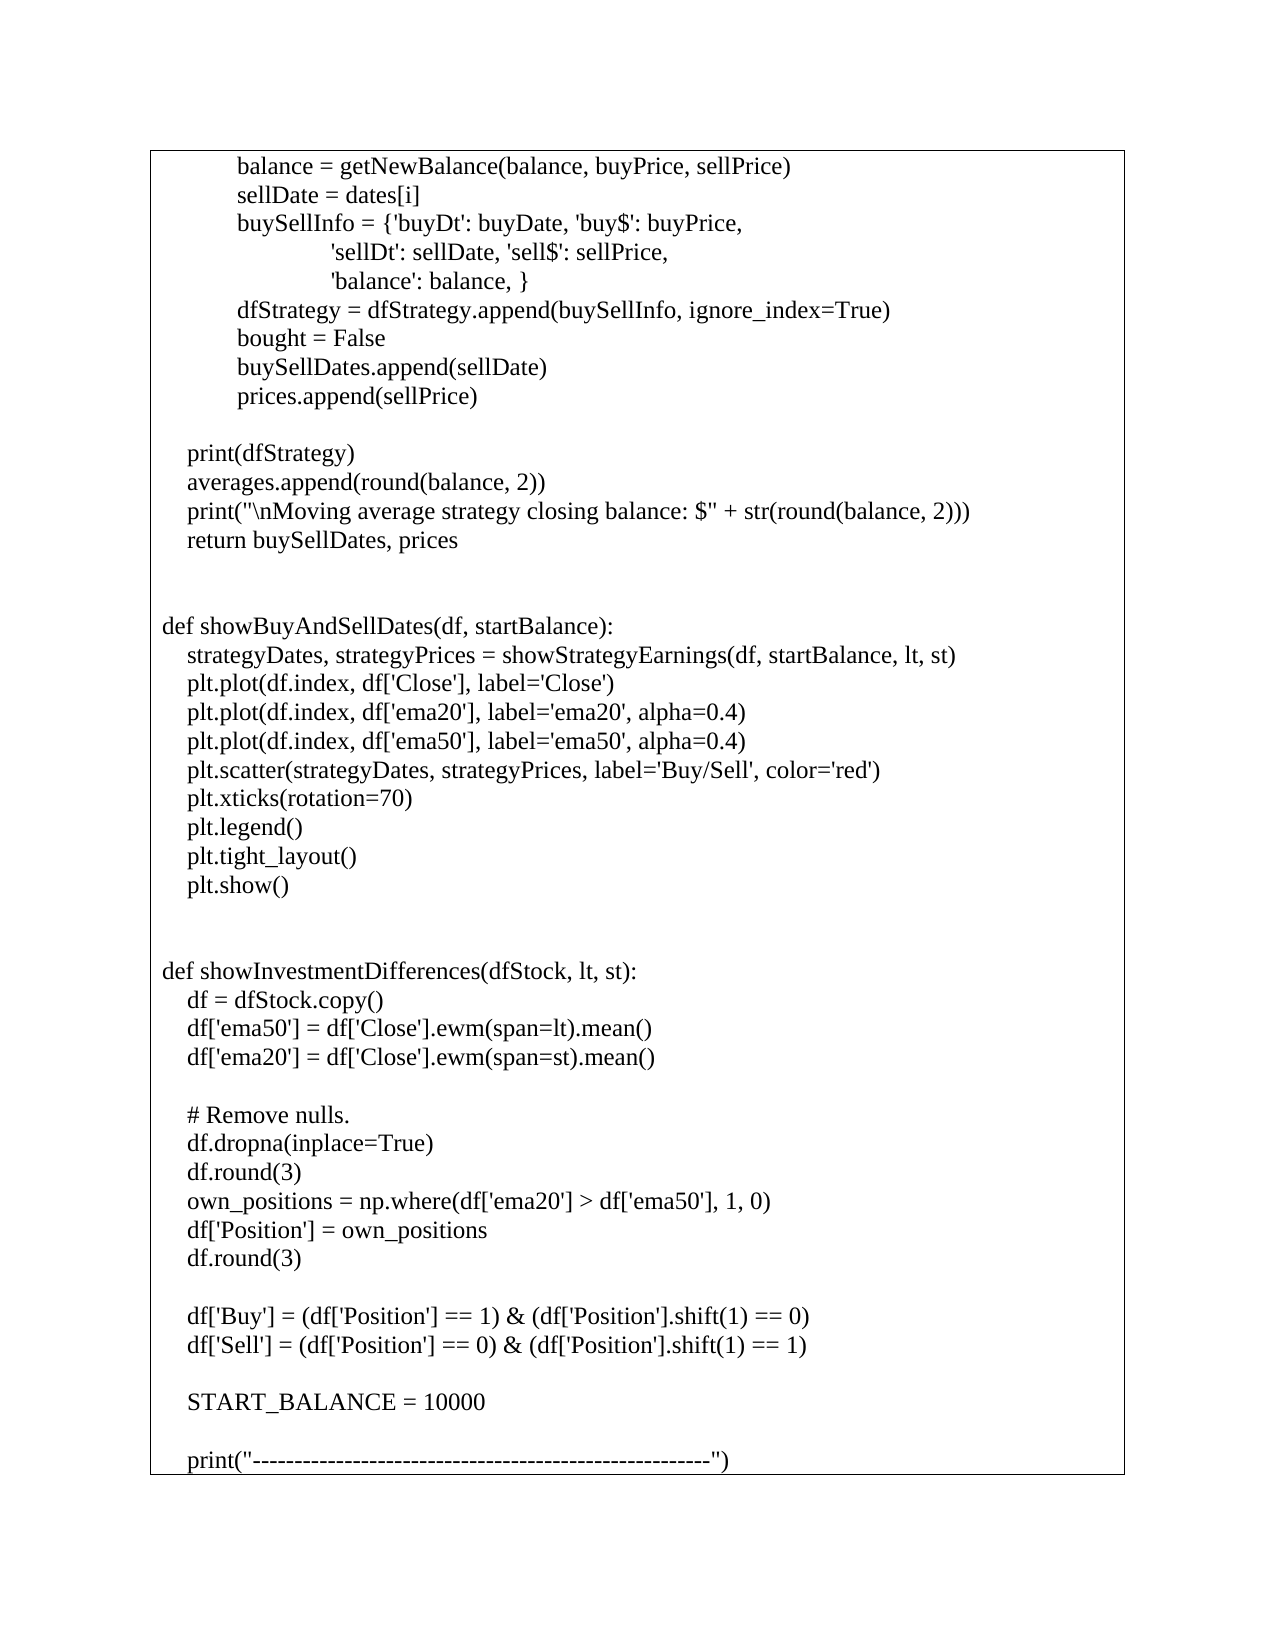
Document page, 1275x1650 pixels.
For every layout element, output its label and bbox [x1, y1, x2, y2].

table_header [151, 151, 1124, 1473]
